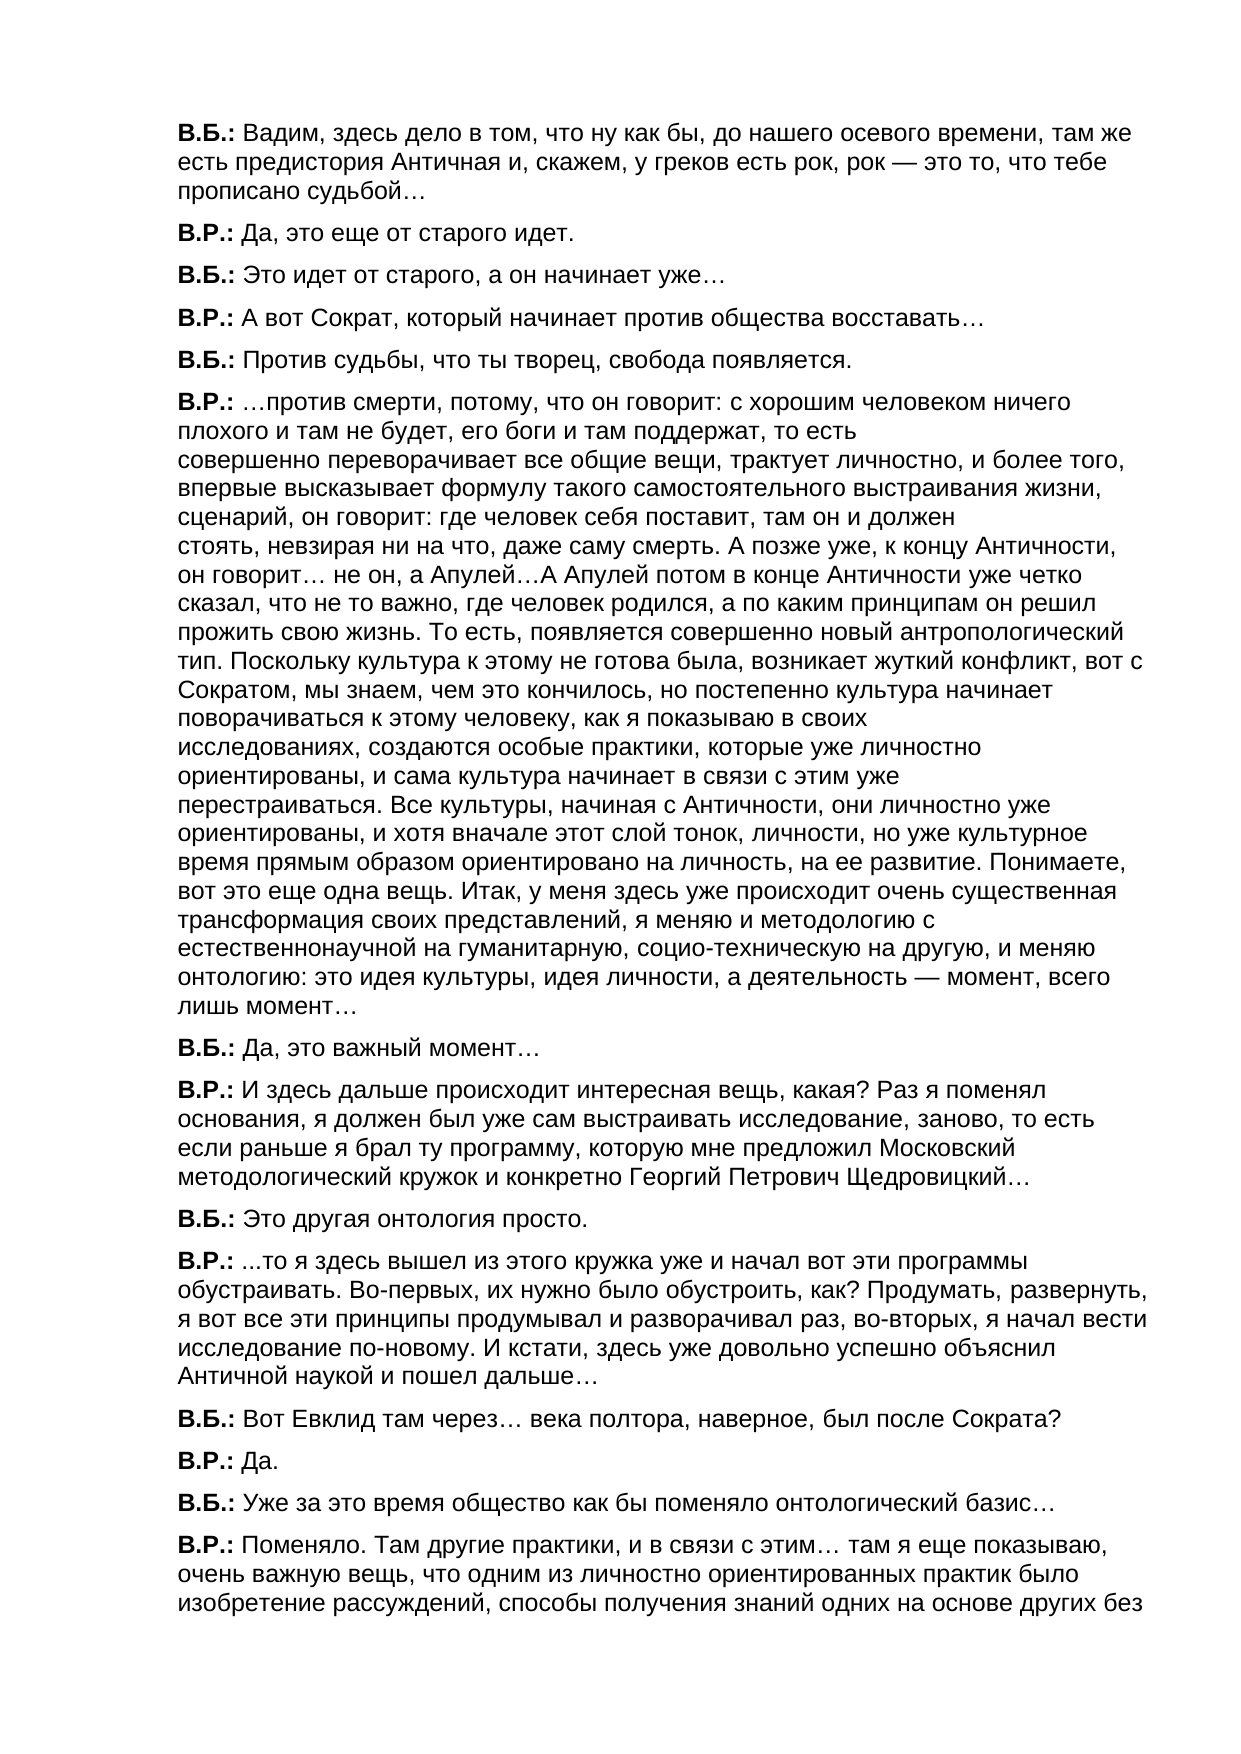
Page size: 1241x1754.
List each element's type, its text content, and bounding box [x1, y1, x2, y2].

text В.Б.: Вот Евклид там через… века полтора, наверное, был после Сократа? [177, 1403, 1152, 1432]
text В.Р.: ...то я здесь вышел из этого кружка уже и начал вот эти программы обустраивать. Во-первых, их нужно было обустроить, как? Продумать, развернуть, я вот все эти принципы продумывал и разворачивал раз, во-вторых, я начал вести исследование по-новому. И кстати, здесь уже довольно успешно объяснил Античной наукой и пошел дальше… [177, 1246, 1152, 1390]
text В.Б.: Против судьбы, что ты творец, свобода появляется. [177, 345, 1152, 373]
text В.Р.: А вот Сократ, который начинает против общества восставать… [177, 302, 1152, 331]
text В.Р.: Да. [177, 1446, 1152, 1474]
text В.Р.: Да, это еще от старого идет. [177, 218, 1152, 247]
text В.Р.: …против смерти, потому, что он говорит: с хорошим человеком ничего плохого и там не будет, его боги и там поддержат, то есть совершенно переворачивает все общие вещи, трактует личностно, и более того, впервые высказывает формулу такого самостоятельного выстраивания жизни, сценарий, он говорит: где человек себя поставит, там он и должен стоять, невзирая ни на что, даже саму смерть. А позже уже, к концу Античности, он говорит… не он, а Апулей…А Апулей потом в конце Античности уже четко сказал, что не то важно, где человек родился, а по каким принципам он решил прожить свою жизнь. То есть, появляется совершенно новый антропологический тип. Поскольку культура к этому не готова была, возникает жуткий конфликт, вот с Сократом, мы знаем, чем это кончилось, но постепенно культура начинает поворачиваться к этому человеку, как я показываю в своих исследованиях, создаются особые практики, которые уже личностно ориентированы, и сама культура начинает в связи с этим уже перестраиваться. Все культуры, начиная с Античности, они личностно уже ориентированы, и хотя вначале этот слой тонок, личности, но уже культурное время прямым образом ориентировано на личность, на ее развитие. Понимаете, вот это еще одна вещь. Итак, у меня здесь уже происходит очень существенная трансформация своих представлений, я меняю и методологию с естественнонаучной на гуманитарную, социо-техническую на другую, и меняю онтологию: это идея культуры, идея личности, а деятельность — момент, всего лишь момент… [177, 387, 1152, 1019]
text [177, 1530, 1152, 1617]
text В.Р.: И здесь дальше происходит интересная вещь, какая? Раз я поменял основания, я должен был уже сам выстраивать исследование, заново, то есть если раньше я брал ту программу, которую мне предложил Московский методологический кружок и конкретно Георгий Петрович Щедровицкий… [177, 1075, 1152, 1190]
text В.Б.: Да, это важный момент… [177, 1033, 1152, 1062]
text В.Б.: Это другая онтология просто. [177, 1204, 1152, 1233]
text В.Б.: Вадим, здесь дело в том, что ну как бы, до нашего осевого времени, там же есть предистория Античная и, скажем, у греков есть рок, рок — это то, что тебе прописано судьбой… [177, 118, 1152, 204]
text В.Б.: Уже за это время общество как бы поменяло онтологический базис… [177, 1488, 1152, 1517]
text В.Б.: Это идет от старого, а он начинает уже… [177, 260, 1152, 289]
